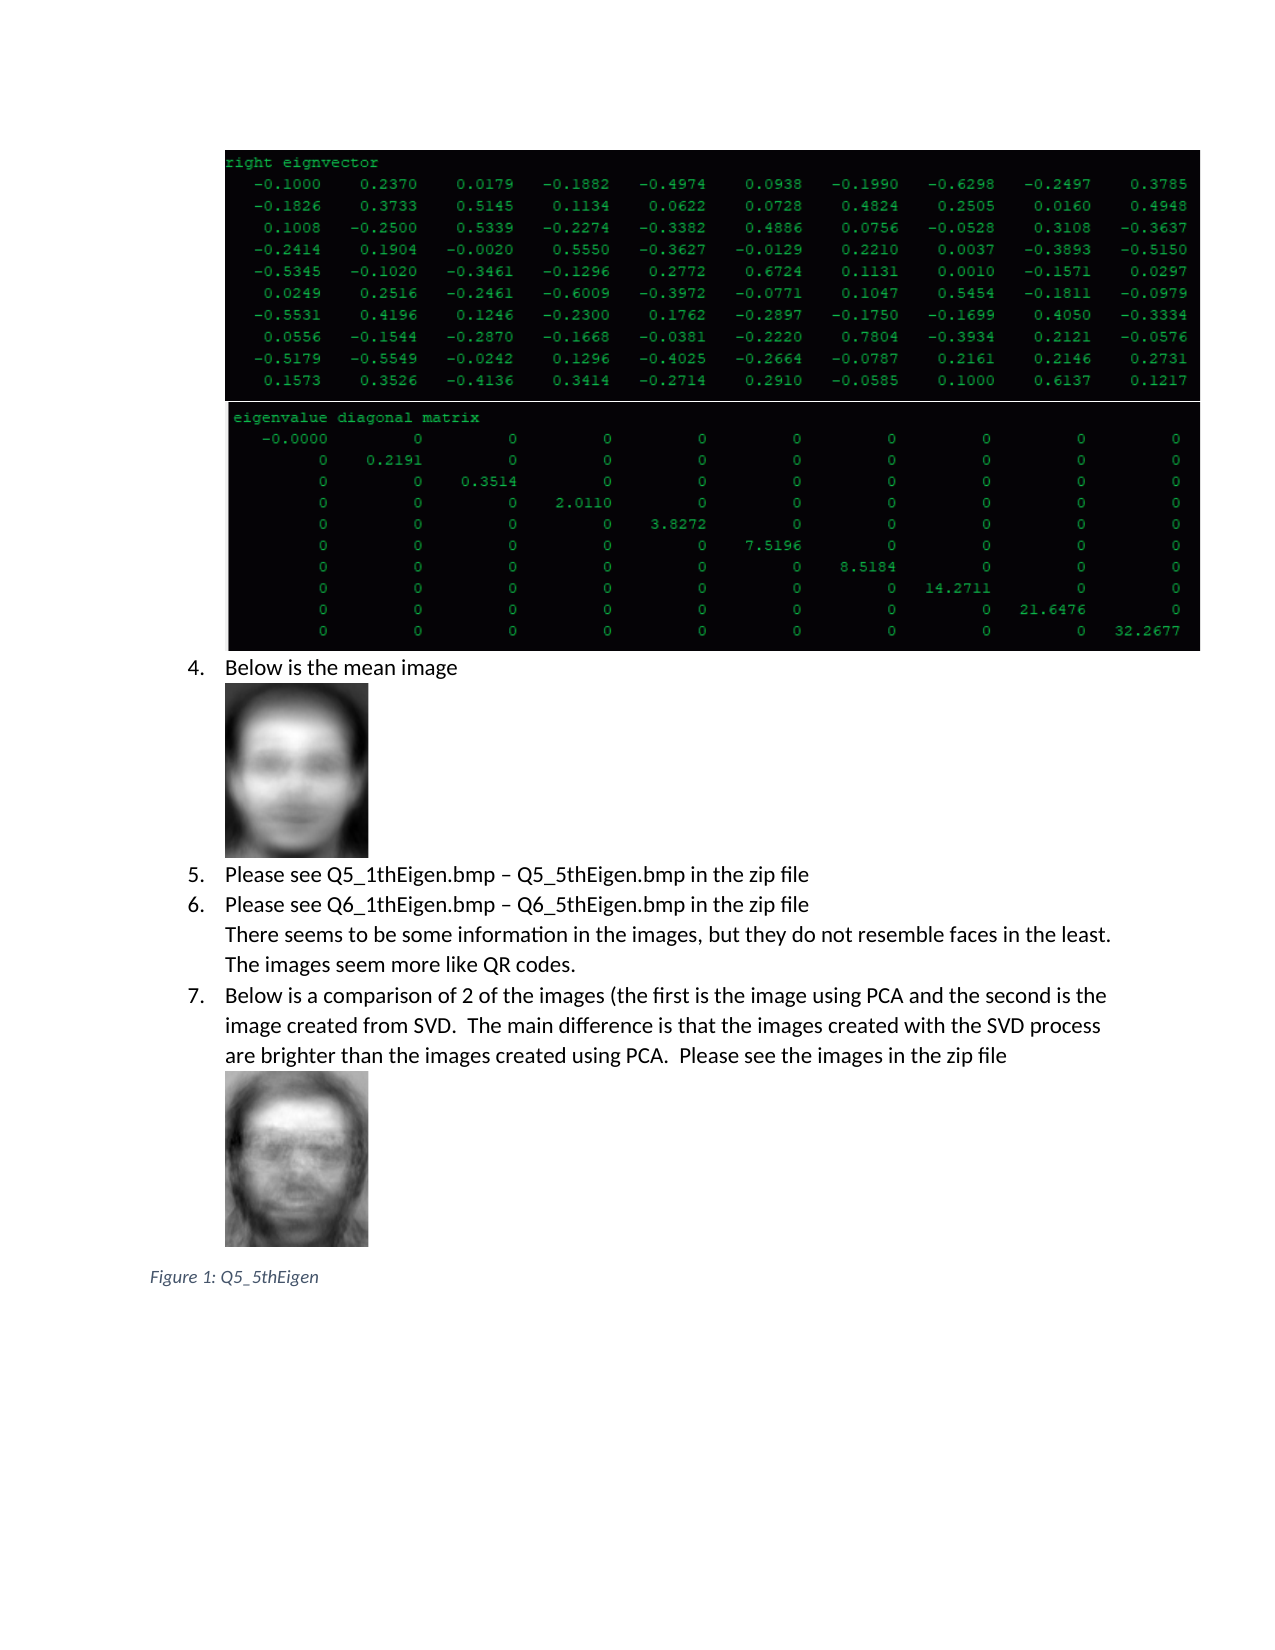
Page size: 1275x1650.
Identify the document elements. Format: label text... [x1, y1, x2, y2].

picture [225, 402, 1200, 651]
list Please see Q5_1thEigen.bmp – Q5_5thEigen.bmp in the zip file [187, 860, 1125, 888]
picture [225, 1071, 369, 1247]
list Below is the mean image [187, 653, 1125, 681]
picture [225, 683, 369, 858]
picture [225, 150, 1200, 401]
list Below is a comparison of 2 of the images (the first is the image using PCA and the second is the image created from SVD. The main difference is that the images created with the SVD process are brighter than the images created using PCA. Please see the images in the zip file [187, 981, 1125, 1069]
list There seems to be some information in the images, but they do not resemble faces in the least. The images seem more like QR codes. [225, 920, 1125, 979]
list Please see Q6_1thEigen.bmp – Q6_5thEigen.bmp in the zip file [187, 890, 1125, 918]
